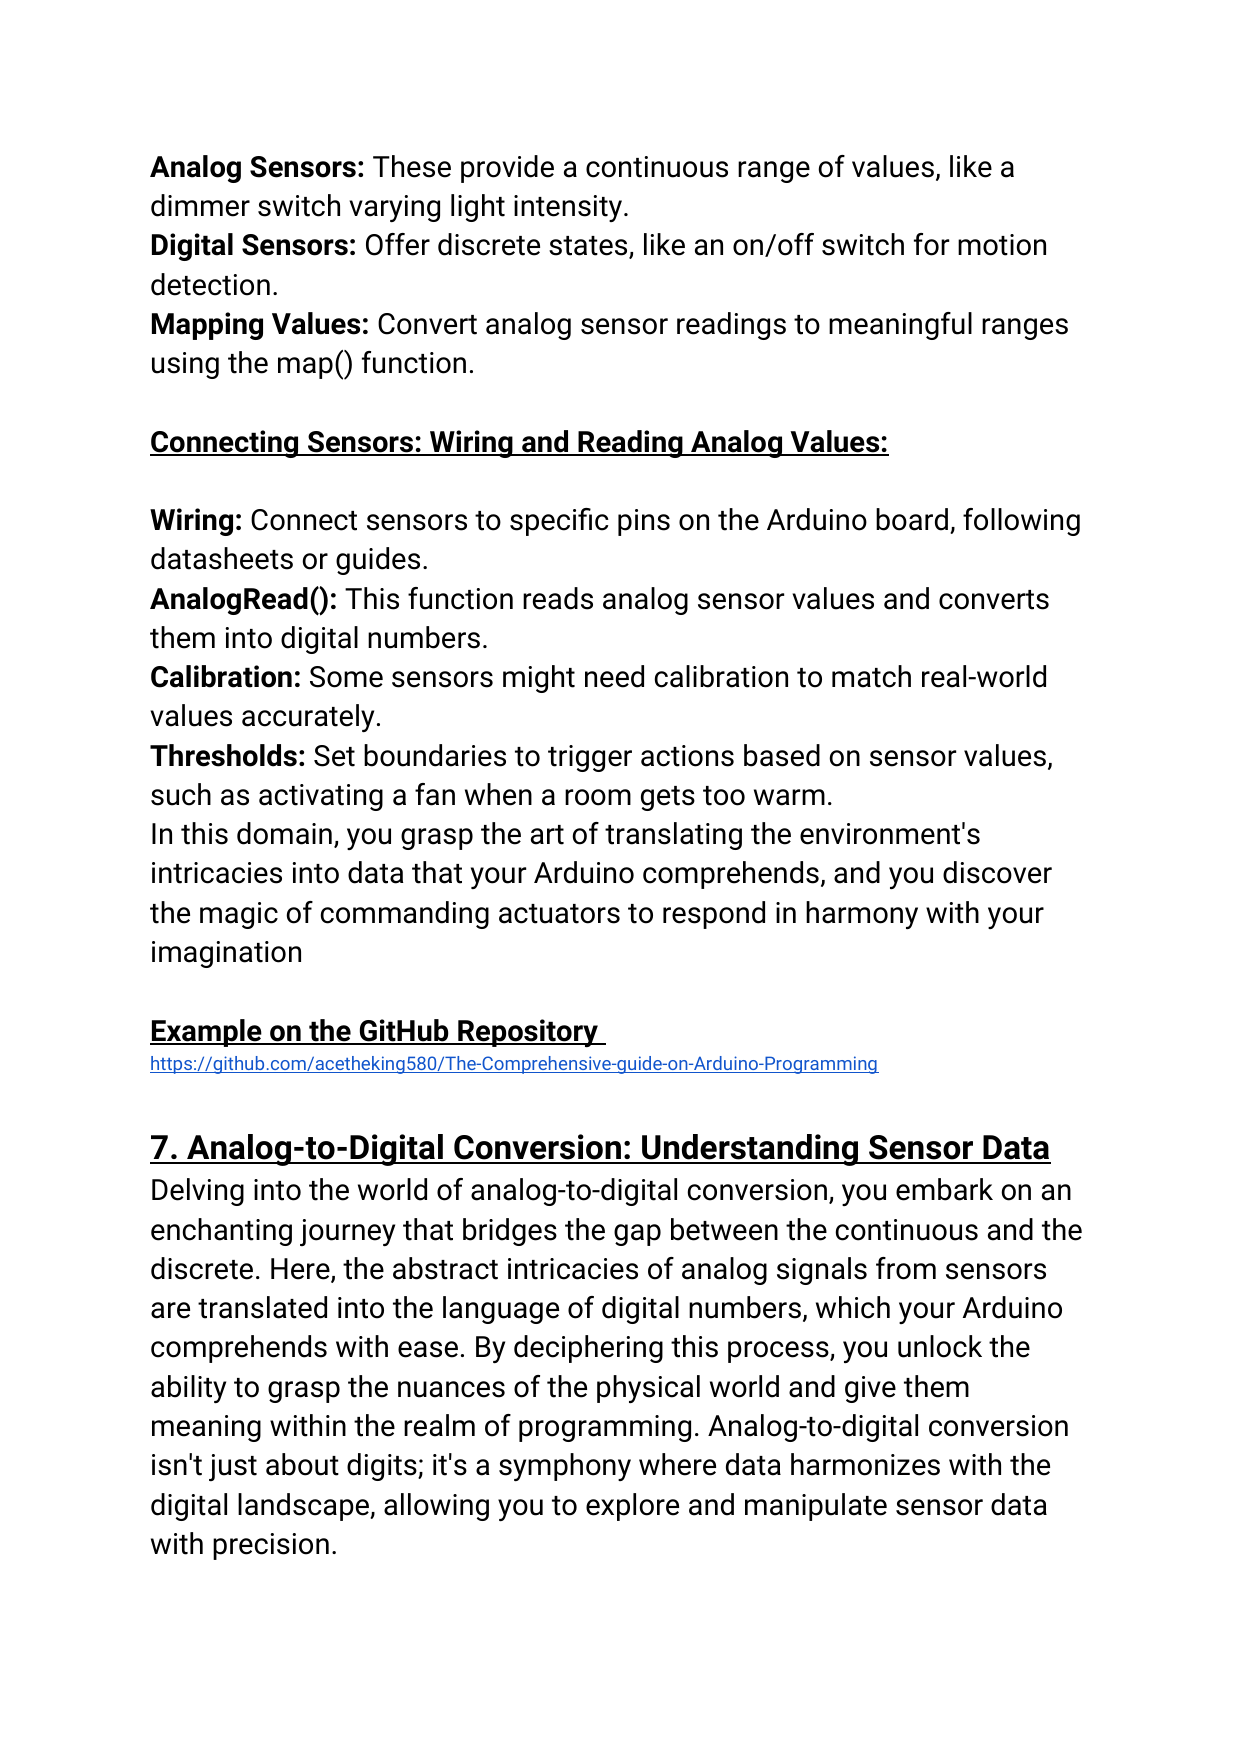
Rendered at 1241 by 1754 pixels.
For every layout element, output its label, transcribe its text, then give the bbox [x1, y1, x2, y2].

text Digital Sensors: Offer discrete states, like an on/off switch for motion detection. [150, 228, 1090, 302]
text Calibration: Some sensors might need calibration to match real-world values accurately. [150, 661, 1090, 734]
text 7. Analog-to-Digital Conversion: Understanding Sensor Data [150, 1129, 1090, 1168]
text Connecting Sensors: Wiring and Reading Analog Values: [150, 425, 1090, 459]
text Delving into the world of analog-to-digital conversion, you embark on an enchanting journey that bridges the gap between the continuous and the discrete. Here, the abstract intricacies of analog signals from sensors are translated into the language of digital numbers, which your Arduino comprehends with ease. By deciphering this process, you unlock the ability to grasp the nuances of the physical world and give them meaning within the realm of programming. Analog-to-digital conversion isn't just about digits; it's a symphony where data harmonizes with the digital landscape, allowing you to explore and manipulate sensor data with precision. [150, 1174, 1090, 1561]
text Mapping Values: Convert analog sensor readings to meaningful ranges using the map() function. [150, 307, 1090, 381]
text Thresholds: Set boundaries to trigger actions based on sensor values, such as activating a fan when a room gets too warm. [150, 739, 1090, 812]
text AnalogRead(): This function reads analog sensor values and converts them into digital numbers. [150, 582, 1090, 655]
text In this domain, you grasp the art of translating the environment's intricacies into data that your Arduino comprehends, and you discover the magic of commanding actuators to respond in harmony with your imagination [150, 818, 1090, 969]
text Analog Sensors: These provide a continuous range of values, like a dimmer switch varying light intensity. [150, 150, 1090, 223]
text https://github.com/acetheking580/The-Comprehensive-guide-on-Arduino-Programming [150, 1053, 1090, 1075]
text Example on the GitHub Repository [150, 1014, 1090, 1048]
text Wiring: Connect sensors to specific pins on the Arduino board, following datasheets or guides. [150, 503, 1090, 577]
